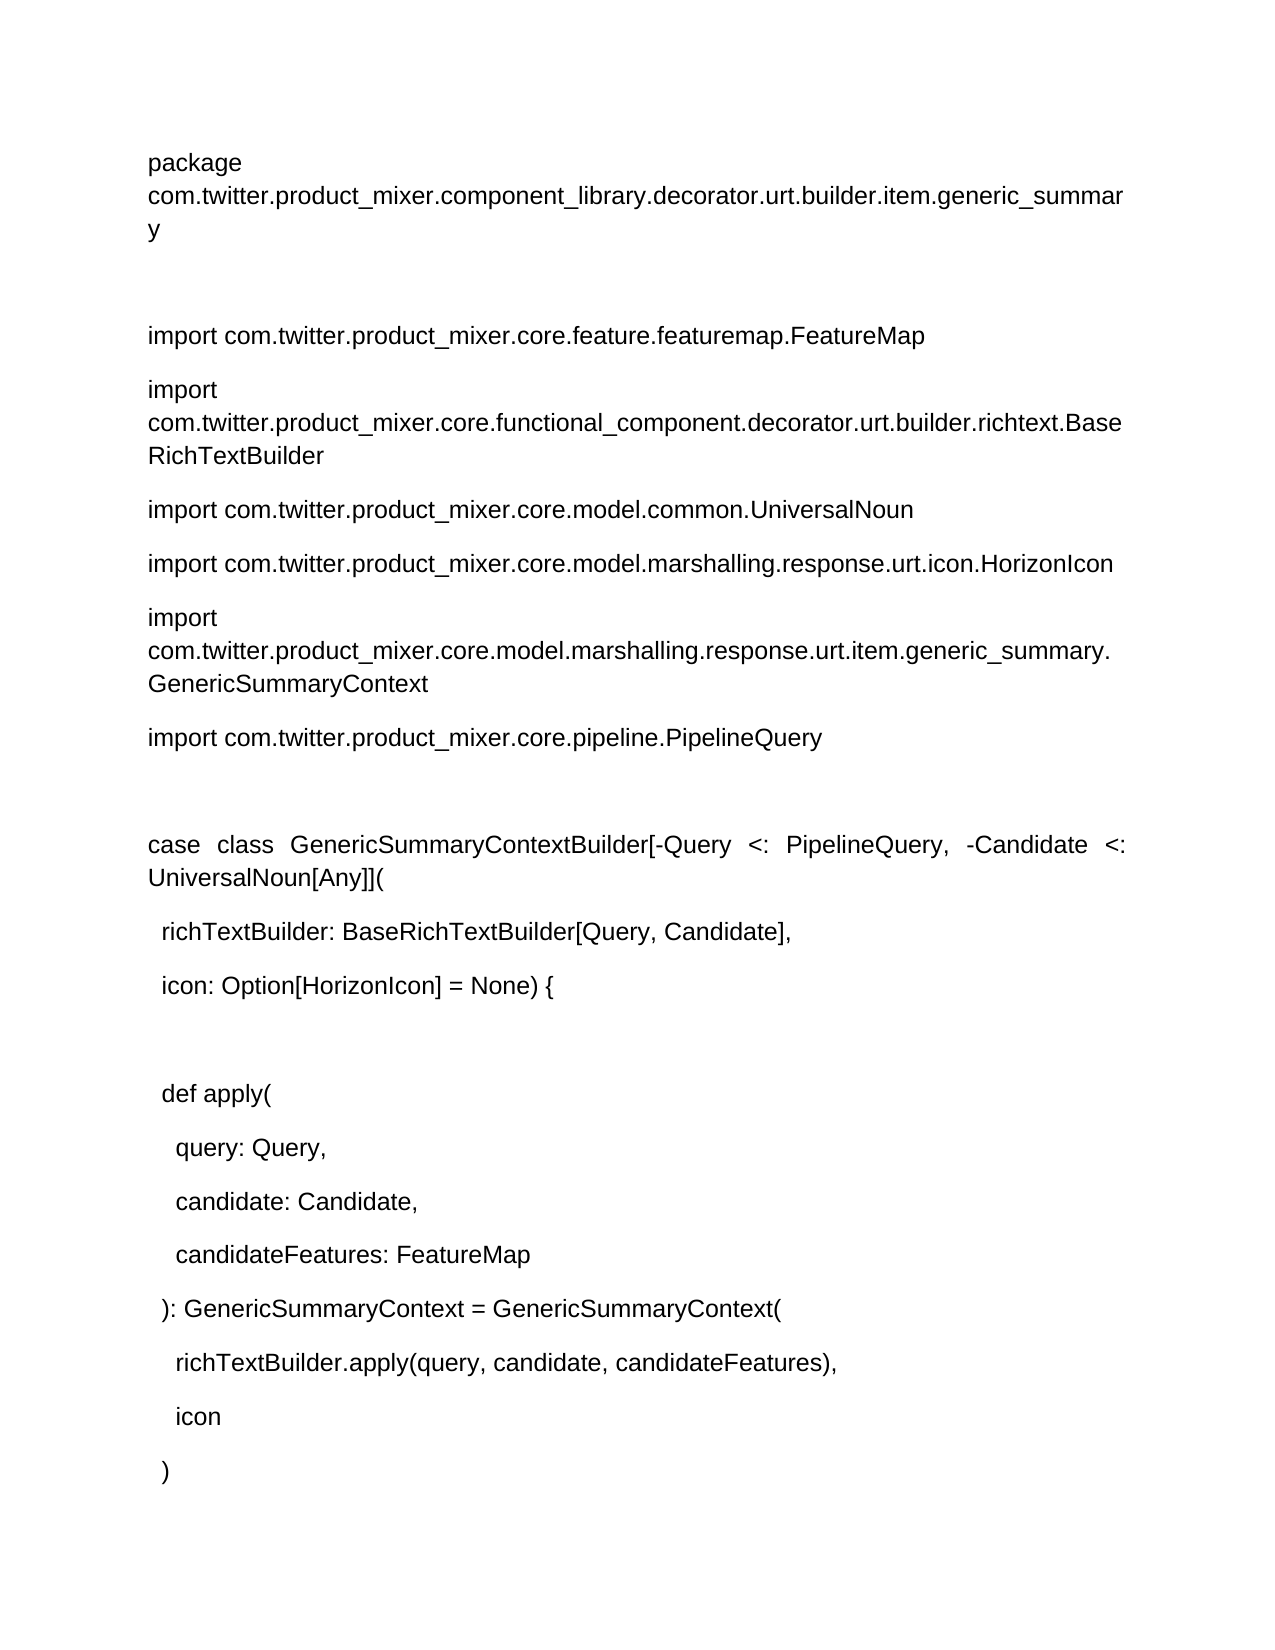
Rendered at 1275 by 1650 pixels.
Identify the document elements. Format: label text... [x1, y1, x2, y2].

text package com.twitter.product_mixer.component_library.decorator.urt.builder.item.generic_summary [148, 148, 1127, 242]
text import com.twitter.product_mixer.core.model.marshalling.response.urt.icon.HorizonIcon [148, 549, 1127, 578]
text import com.twitter.product_mixer.core.feature.featuremap.FeatureMap [148, 321, 1127, 350]
text ) [148, 1456, 1127, 1484]
text def apply( [148, 1079, 1127, 1108]
text case class GenericSummaryContextBuilder[-Query <: PipelineQuery, -Candidate <: UniversalNoun[Any]]( [148, 830, 1127, 892]
text query: Query, [148, 1133, 1127, 1161]
text import com.twitter.product_mixer.core.model.common.UniversalNoun [148, 495, 1127, 524]
text richTextBuilder.apply(query, candidate, candidateFeatures), [148, 1348, 1127, 1377]
text candidateFeatures: FeatureMap [148, 1240, 1127, 1269]
text import com.twitter.product_mixer.core.pipeline.PipelineQuery [148, 723, 1127, 751]
text richTextBuilder: BaseRichTextBuilder[Query, Candidate], [148, 917, 1127, 946]
text icon: Option[HorizonIcon] = None) { [148, 971, 1127, 1000]
text import com.twitter.product_mixer.core.functional_component.decorator.urt.builder.richtext.BaseRichTextBuilder [148, 375, 1127, 470]
text import com.twitter.product_mixer.core.model.marshalling.response.urt.item.generic_summary.GenericSummaryContext [148, 603, 1127, 698]
text icon [148, 1402, 1127, 1431]
text ): GenericSummaryContext = GenericSummaryContext( [148, 1294, 1127, 1323]
text candidate: Candidate, [148, 1187, 1127, 1215]
